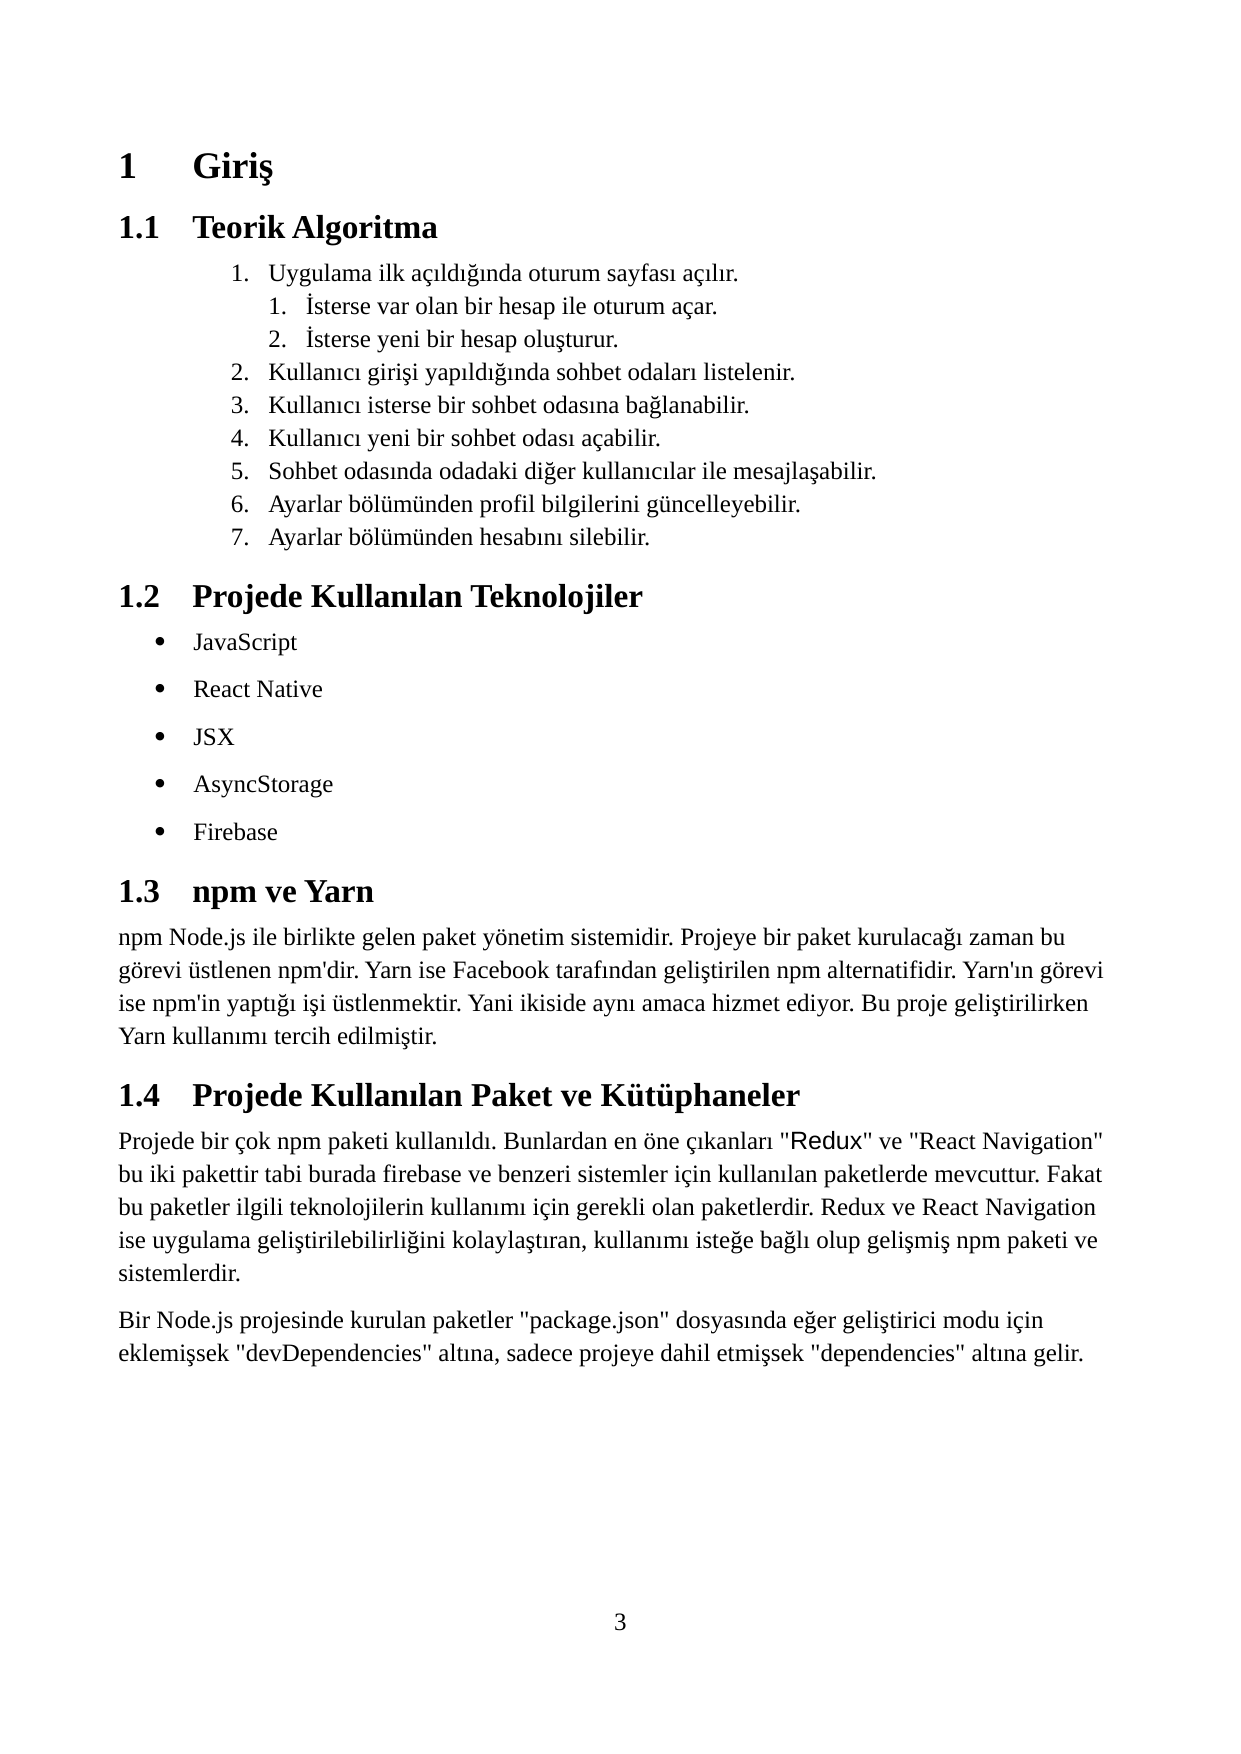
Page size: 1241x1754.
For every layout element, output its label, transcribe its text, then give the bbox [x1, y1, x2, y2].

list Firebase [156, 817, 1122, 846]
subtitle Projede Kullanılan Teknolojiler [118, 576, 1122, 614]
list AsyncStorage [156, 769, 1122, 798]
subtitle npm ve Yarn [118, 871, 1122, 909]
list Uygulama ilk açıldığında oturum sayfası açılır. [231, 258, 1122, 287]
list React Native [156, 674, 1122, 703]
list Ayarlar bölümünden hesabını silebilir. [231, 522, 1122, 551]
list JSX [156, 722, 1122, 751]
list İsterse yeni bir hesap oluşturur. [268, 324, 1122, 353]
list Kullanıcı isterse bir sohbet odasına bağlanabilir. [231, 390, 1122, 419]
subtitle Giriş [118, 143, 1122, 186]
list JavaScript [156, 627, 1122, 656]
list İsterse var olan bir hesap ile oturum açar. [268, 291, 1122, 320]
list Kullanıcı yeni bir sohbet odası açabilir. [231, 423, 1122, 452]
text Projede bir çok npm paketi kullanıldı. Bunlardan en öne çıkanları "Redux" ve "React Navigation" bu iki pakettir tabi burada firebase ve benzeri sistemler için kullanılan paketlerde mevcuttur. Fakat bu paketler ilgili teknolojilerin kullanımı için gerekli olan paketlerdir. Redux ve React Navigation ise uygulama geliştirilebilirliğini kolaylaştıran, kullanımı isteğe bağlı olup gelişmiş npm paketi ve sistemlerdir. [118, 1126, 1122, 1287]
list Ayarlar bölümünden profil bilgilerini güncelleyebilir. [231, 489, 1122, 518]
text Bir Node.js projesinde kurulan paketler "package.json" dosyasında eğer geliştirici modu için eklemişsek "devDependencies" altına, sadece projeye dahil etmişsek "dependencies" altına gelir. [118, 1305, 1122, 1367]
subtitle Teorik Algoritma [118, 207, 1122, 245]
subtitle Projede Kullanılan Paket ve Kütüphaneler [118, 1075, 1122, 1113]
list Kullanıcı girişi yapıldığında sohbet odaları listelenir. [231, 357, 1122, 386]
text npm Node.js ile birlikte gelen paket yönetim sistemidir. Projeye bir paket kurulacağı zaman bu görevi üstlenen npm'dir. Yarn ise Facebook tarafından geliştirilen npm alternatifidir. Yarn'ın görevi ise npm'in yaptığı işi üstlenmektir. Yani ikiside aynı amaca hizmet ediyor. Bu proje geliştirilirken Yarn kullanımı tercih edilmiştir. [118, 922, 1122, 1050]
list Sohbet odasında odadaki diğer kullanıcılar ile mesajlaşabilir. [231, 456, 1122, 485]
